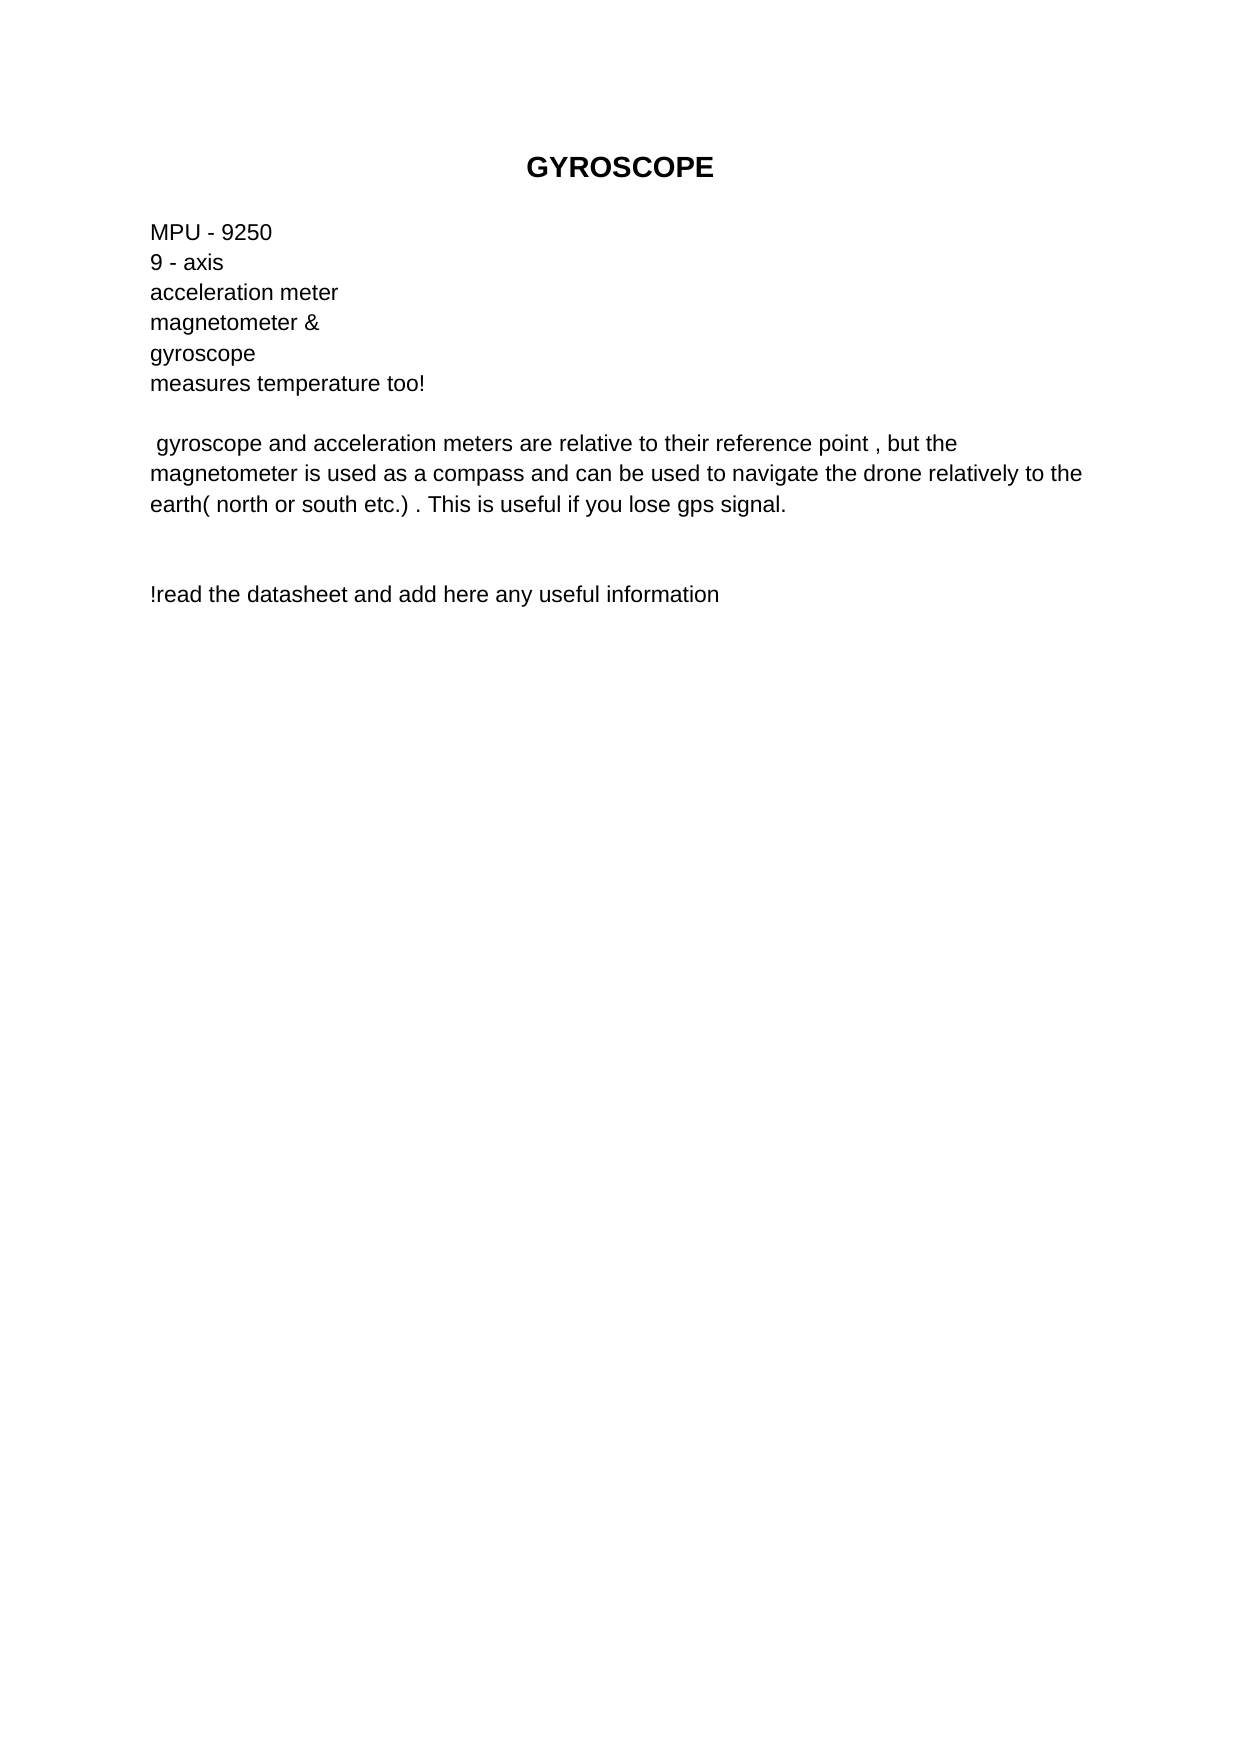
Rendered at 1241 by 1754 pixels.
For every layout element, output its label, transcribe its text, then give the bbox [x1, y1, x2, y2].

text magnetometer & [150, 309, 1090, 336]
text gyroscope [150, 339, 1090, 366]
text measures temperature too! [150, 370, 1090, 396]
text gyroscope and acceleration meters are relative to their reference point , but the magnetometer is used as a compass and can be used to navigate the drone relatively to the earth( north or south etc.) . This is useful if you lose gps signal. [150, 430, 1090, 517]
text 9 - axis [150, 249, 1090, 275]
text acceleration meter [150, 279, 1090, 306]
text !read the datasheet and add here any useful information [150, 581, 1090, 608]
text MPU - 9250 [150, 219, 1090, 245]
text GYROSCOPE [150, 150, 1090, 183]
